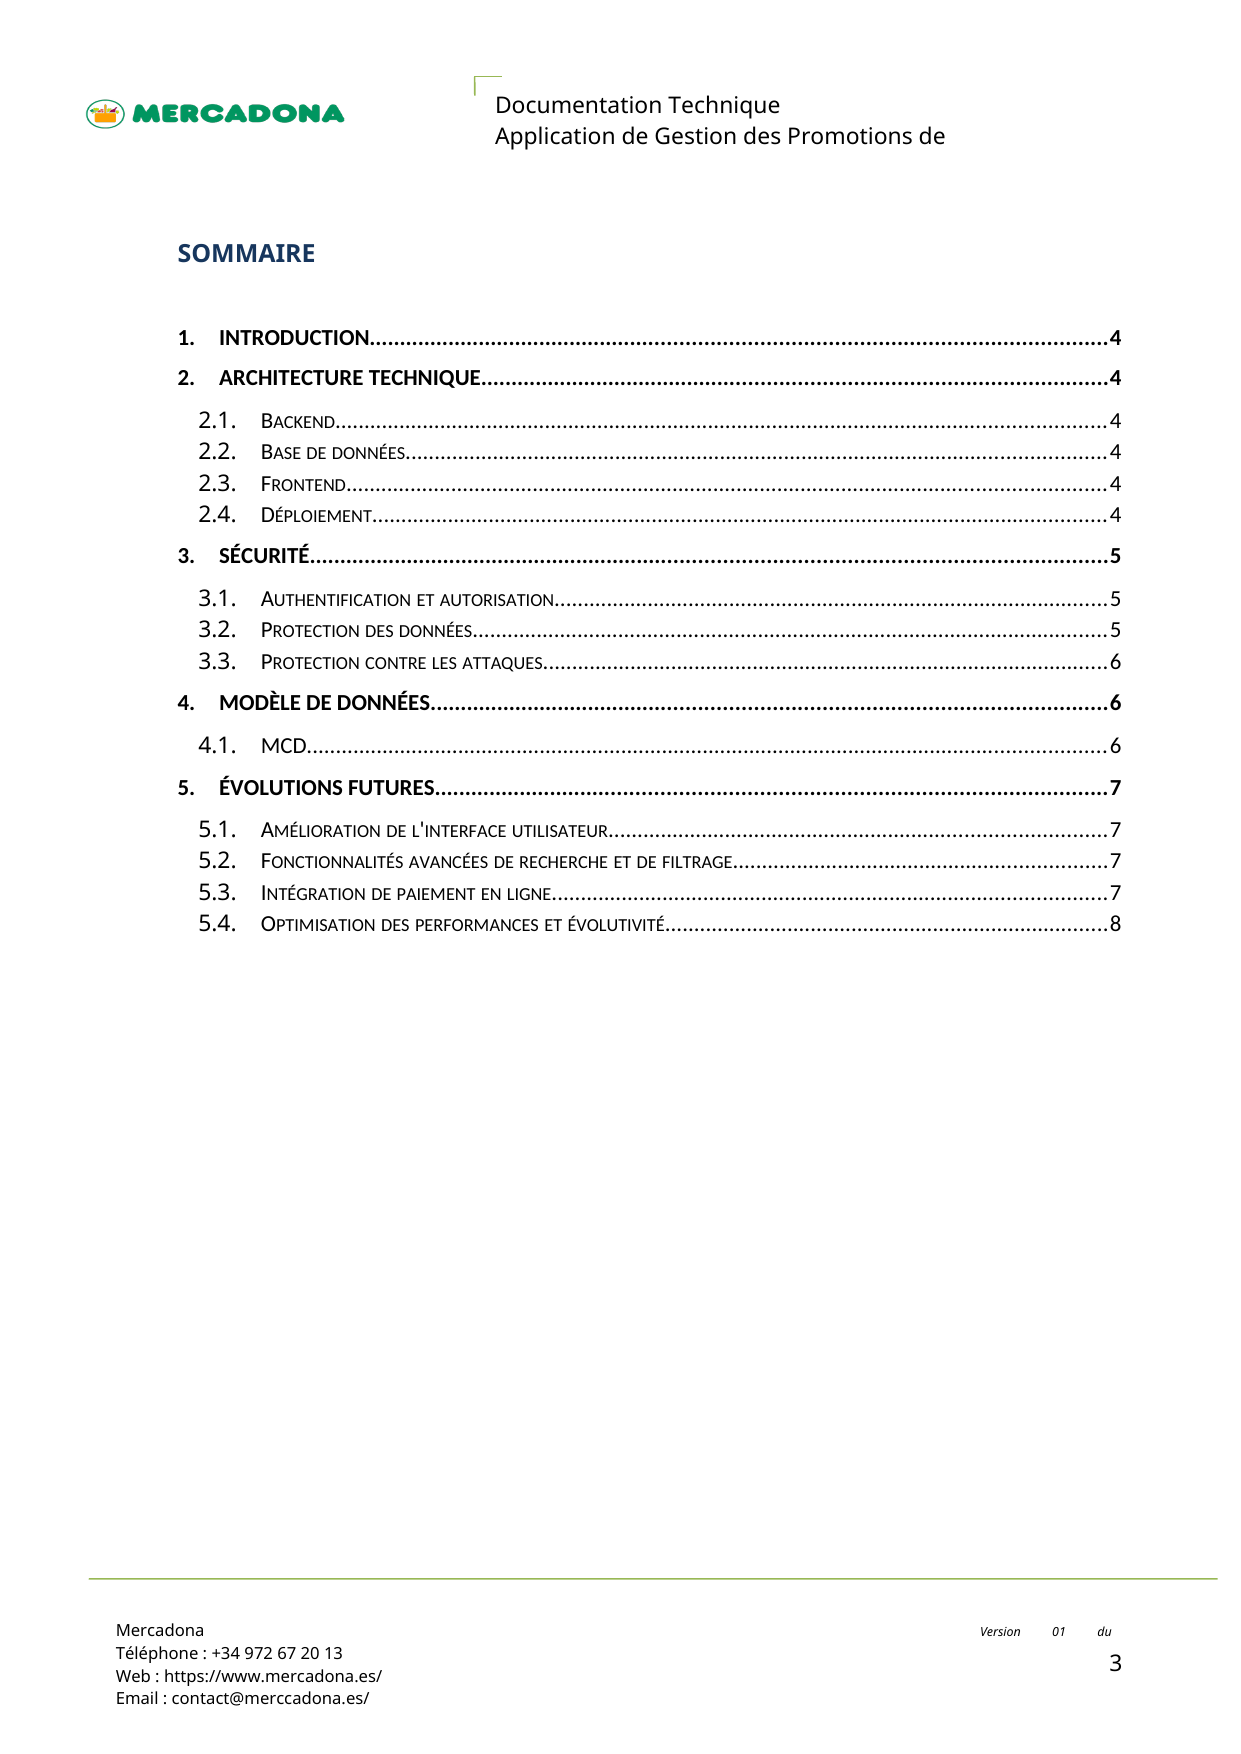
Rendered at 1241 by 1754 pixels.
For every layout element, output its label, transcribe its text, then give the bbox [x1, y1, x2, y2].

text 2.4. Déploiement 4 [198, 498, 1122, 529]
text 3.3. Protection contre les attaques 6 [198, 644, 1122, 676]
text 2.1. Backend 4 [198, 404, 1122, 435]
text 3. Sécurité 5 [177, 542, 1122, 569]
text 1. Introduction 4 [177, 323, 1122, 351]
text 5.2. Fonctionnalités avancées de recherche et de filtrage 7 [198, 844, 1122, 876]
text 5.4. Optimisation des performances et évolutivité 8 [198, 907, 1122, 938]
text 4. Modèle de données 6 [177, 688, 1122, 716]
text 3.2. Protection des données 5 [198, 613, 1122, 644]
text 2. Architecture Technique 4 [177, 363, 1122, 392]
text 5.1. Amélioration de l'interface utilisateur 7 [198, 813, 1122, 844]
text 5. Évolutions Futures 7 [177, 773, 1122, 801]
text 3.1. Authentification et autorisation 5 [198, 582, 1122, 613]
text 2.2. Base de données 4 [198, 435, 1122, 467]
picture [79, 79, 351, 142]
text 2.3. Frontend 4 [198, 467, 1122, 498]
text Sommaire [177, 236, 1122, 270]
text 5.3. Intégration de paiement en ligne 7 [198, 876, 1122, 907]
text 4.1. MCD 6 [198, 729, 1122, 760]
